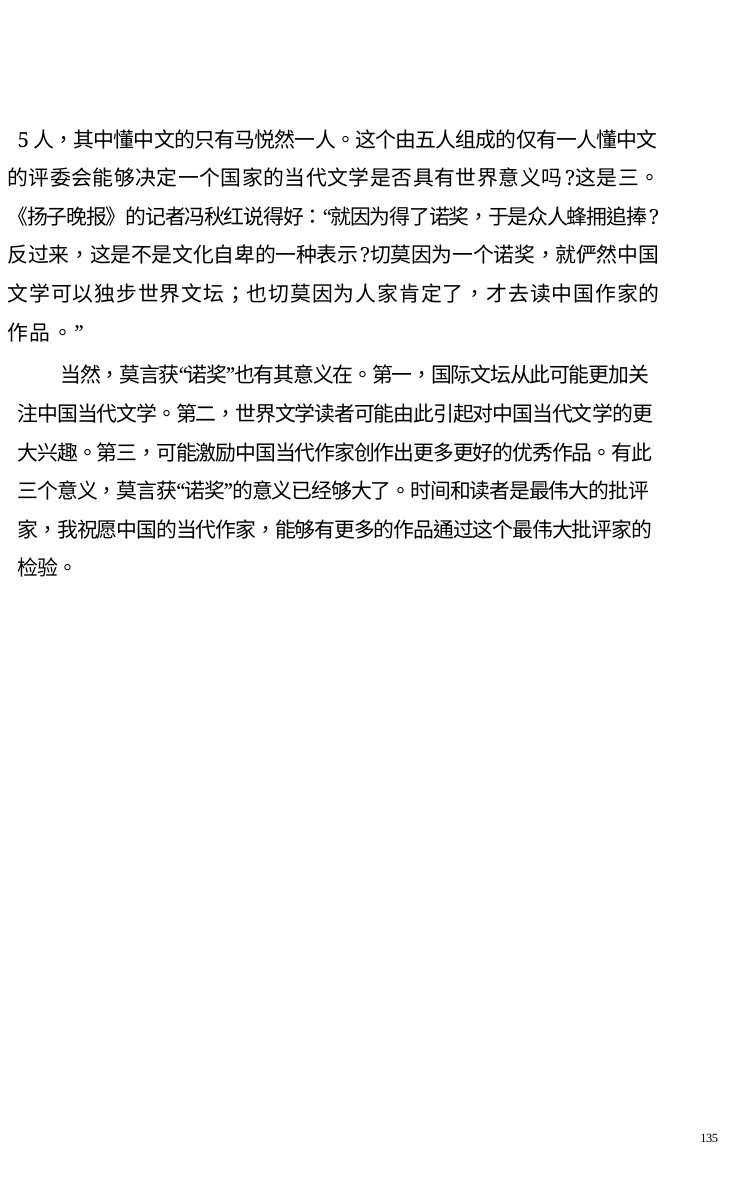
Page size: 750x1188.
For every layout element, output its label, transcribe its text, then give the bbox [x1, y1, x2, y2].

text 5人，其中懂中文的只有马悦然一人。这个由五人组成的仅有一人懂中文 的评委会能够决定一个国家的当代文学是否具有世界意义吗?这是三。 《扬子晚报》的记者冯秋红说得好：“就因为得了诺奖，于是众人蜂拥追捧? 反过来，这是不是文化自卑的一种表示?切莫因为一个诺奖，就俨然中国 文学可以独步世界文坛；也切莫因为人家肯定了，才去读中国作家的 作品。” [7, 125, 660, 346]
text 当然，莫言获“诺奖”也有其意义在。第一，国际文坛从此可能更加关 注中国当代文学。第二，世界文学读者可能由此引起对中国当代文学的更 大兴趣。第三，可能激励中国当代作家创作出更多更好的优秀作品。有此 三个意义，莫言获“诺奖”的意义已经够大了。时间和读者是最伟大的批评 家，我祝愿中国的当代作家，能够有更多的作品通过这个最伟大批评家的 检验。 [17, 360, 653, 582]
